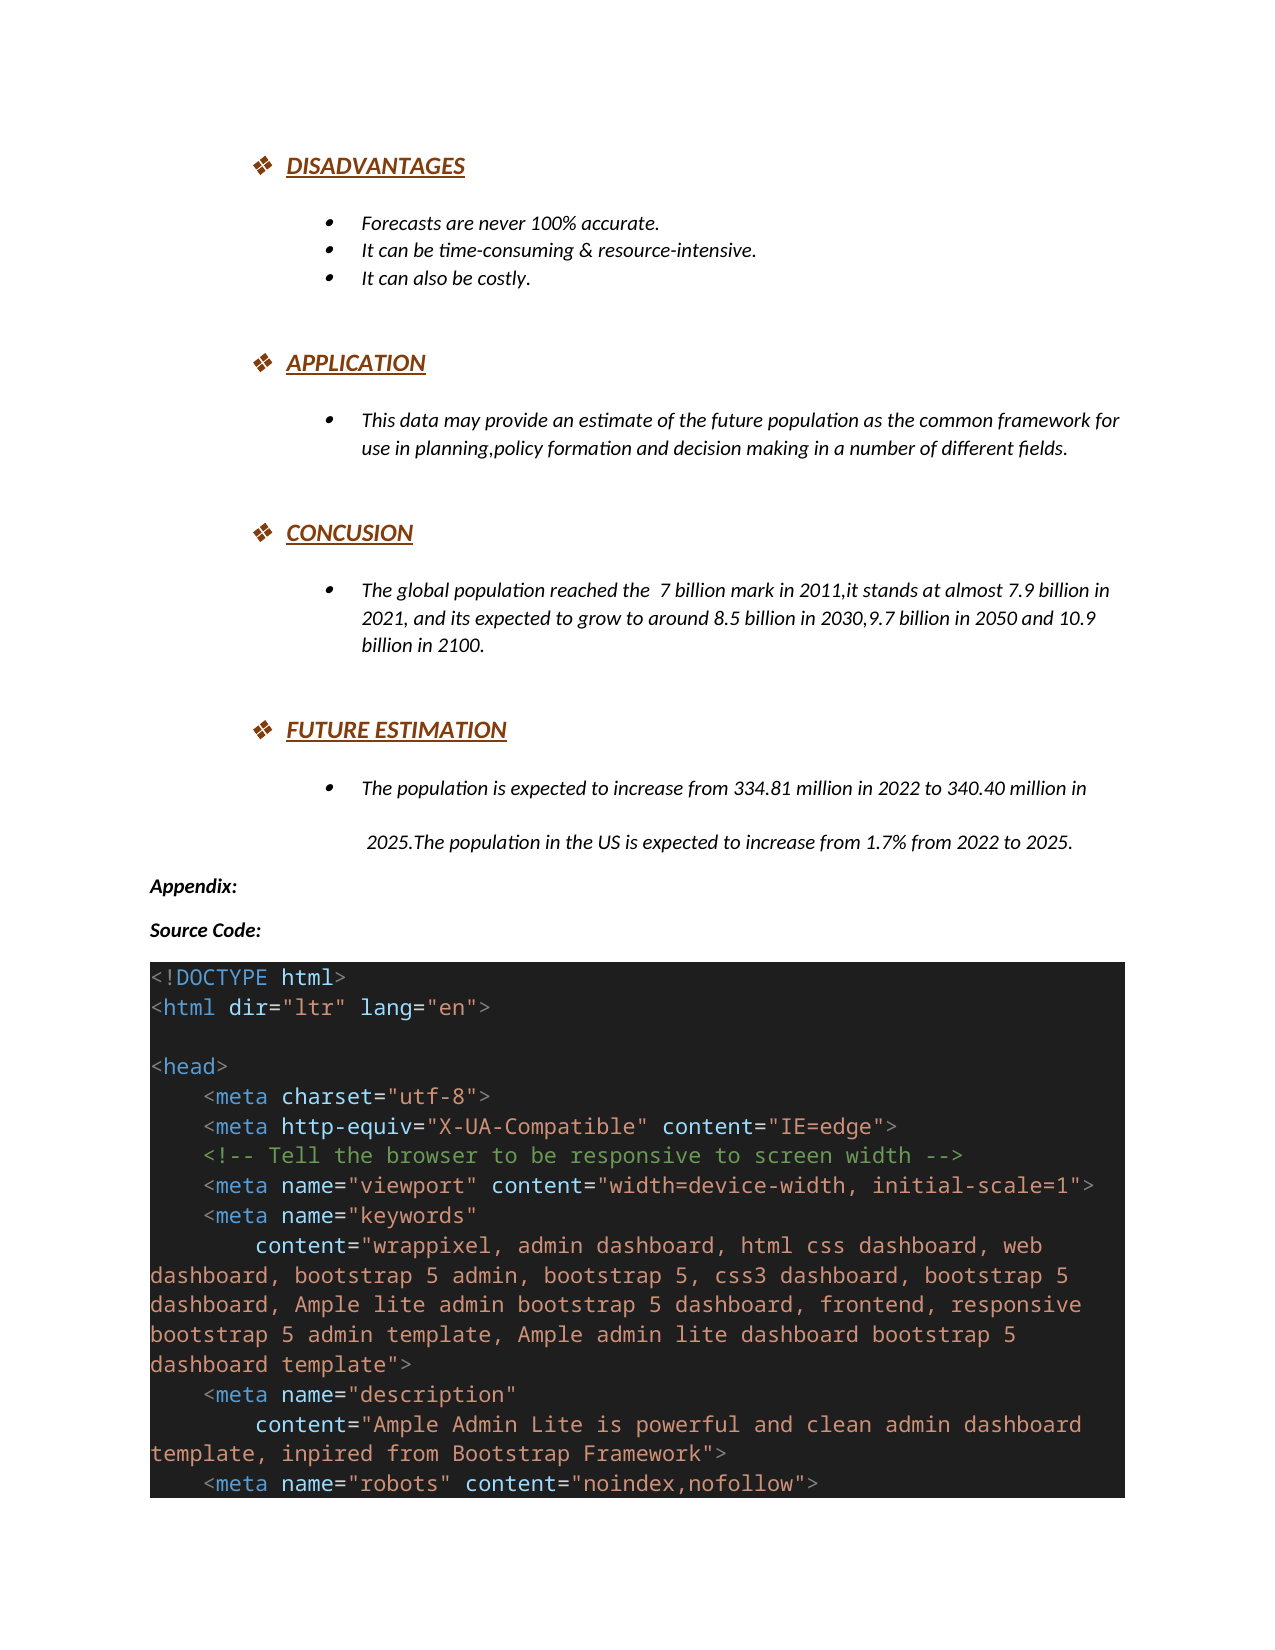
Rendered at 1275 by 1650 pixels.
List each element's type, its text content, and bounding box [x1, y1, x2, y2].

text <meta name="keywords" [150, 1200, 1125, 1230]
list APPLICATION [249, 347, 1125, 378]
list FUTURE ESTIMATION [249, 714, 1125, 745]
list The population is expected to increase from 334.81 million in 2022 to 340.40 million in [324, 775, 1125, 800]
text Appendix: [150, 874, 1125, 899]
text content="wrappixel, admin dashboard, html css dashboard, web dashboard, bootstrap 5 admin, bootstrap 5, css3 dashboard, bootstrap 5 dashboard, Ample lite admin bootstrap 5 dashboard, frontend, responsive bootstrap 5 admin template, Ample admin lite dashboard bootstrap 5 dashboard template"> [150, 1230, 1125, 1379]
text <html dir="ltr" lang="en"> [150, 992, 1125, 1021]
text Source Code: [150, 918, 1125, 943]
text <meta name="viewport" content="width=device-width, initial-scale=1"> [150, 1170, 1125, 1200]
text content="Ample Admin Lite is powerful and clean admin dashboard template, inpired from Bootstrap Framework"> [150, 1409, 1125, 1468]
list CONCUSION [249, 517, 1125, 548]
list Forecasts are never 100% accurate. [324, 210, 1125, 236]
list It can also be costly. [324, 265, 1125, 291]
list The global population reached the 7 billion mark in 2011,it stands at almost 7.9 billion in 2021, and its expected to grow to around 8.5 billion in 2030,9.7 billion in 2050 and 10.9 billion in 2100. [324, 577, 1125, 658]
text <meta name="description" [150, 1379, 1125, 1409]
text <meta http-equiv="X-UA-Compatible" content="IE=edge"> [150, 1111, 1125, 1141]
text <head> [150, 1051, 1125, 1081]
list It can be time-consuming & resource-intensive. [324, 238, 1125, 263]
text <!DOCTYPE html> [150, 962, 1125, 992]
text <meta charset="utf-8"> [150, 1081, 1125, 1111]
text <meta name="robots" content="noindex,nofollow"> [150, 1468, 1125, 1498]
list This data may provide an estimate of the future population as the common framework for use in planning,policy formation and decision making in a number of different fields. [324, 408, 1125, 460]
list 2025.The population in the US is expected to increase from 1.7% from 2022 to 2025. [361, 829, 1125, 855]
list DISADVANTAGES [249, 150, 1125, 181]
text <!-- Tell the browser to be responsive to screen width --> [150, 1141, 1125, 1170]
